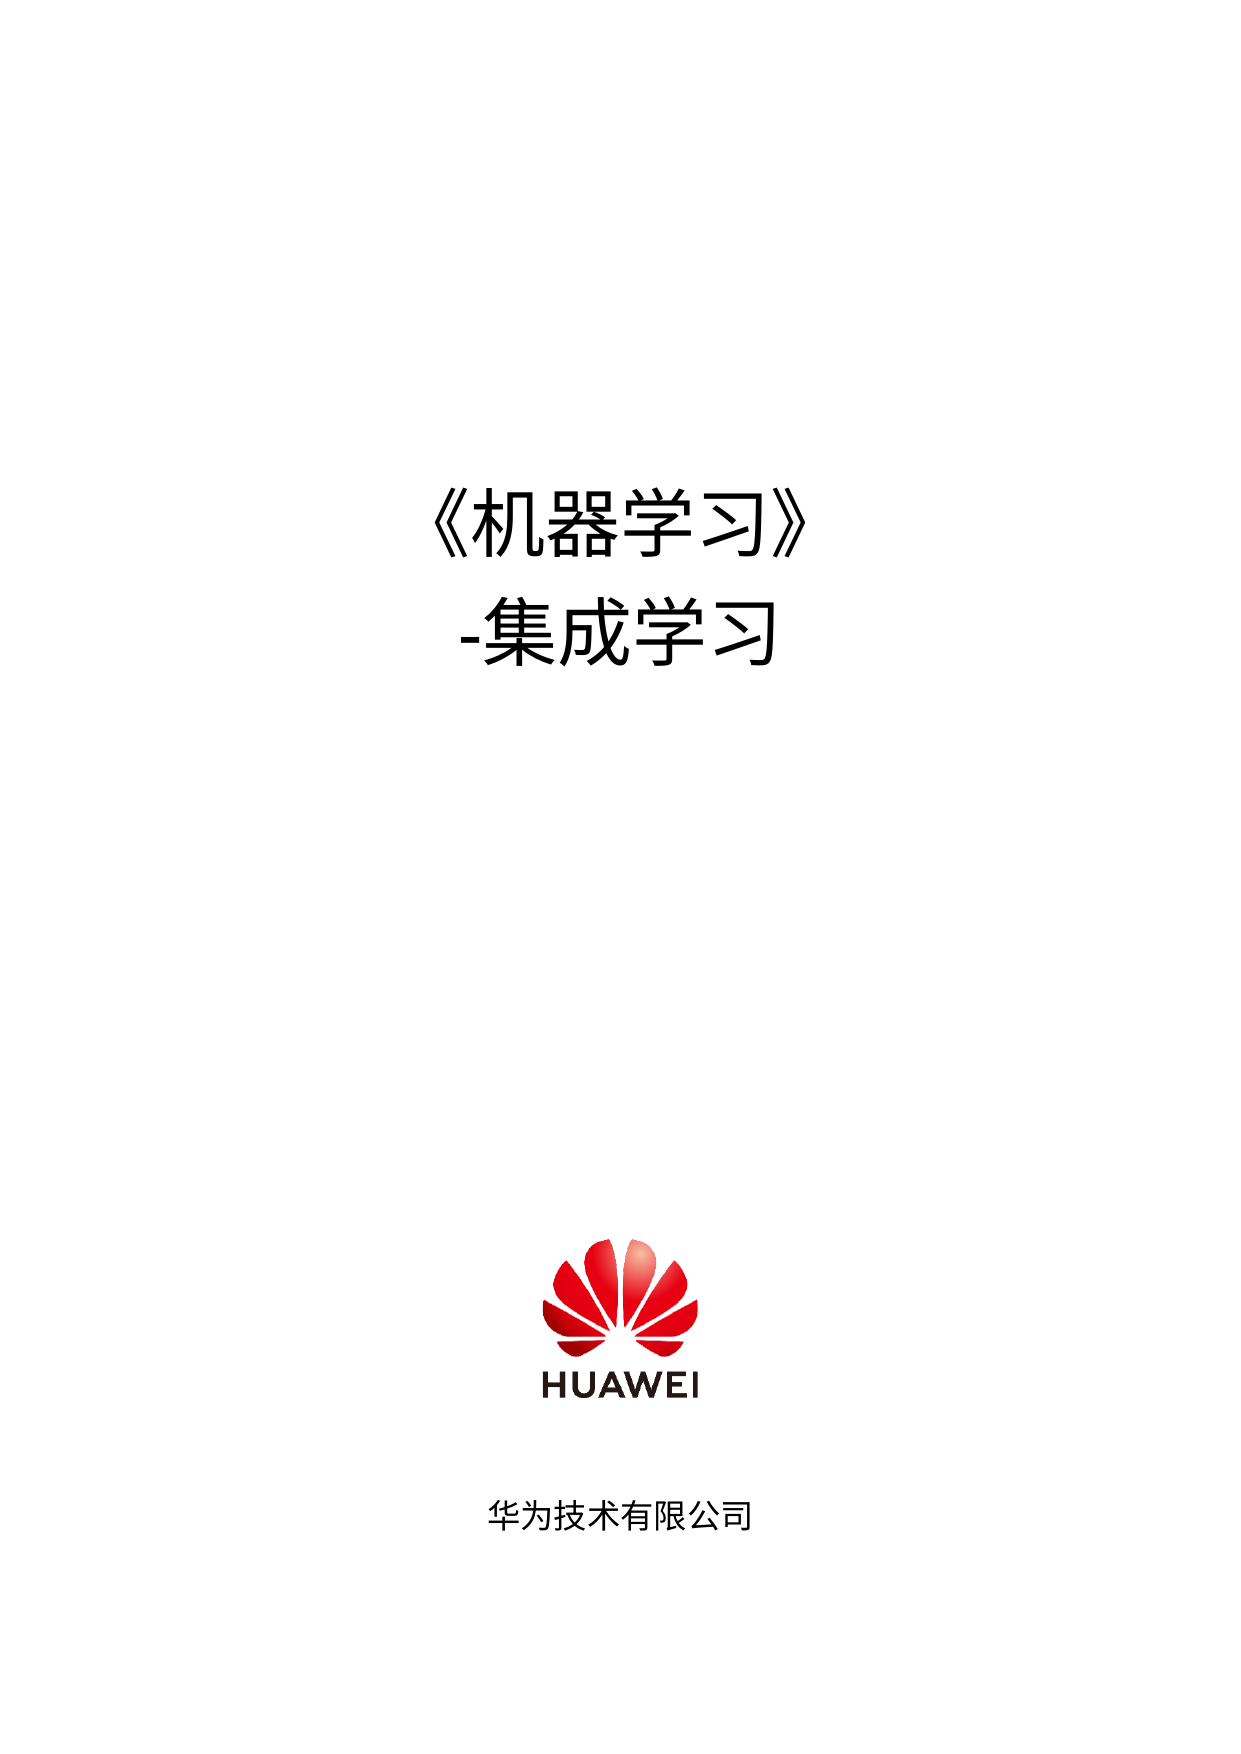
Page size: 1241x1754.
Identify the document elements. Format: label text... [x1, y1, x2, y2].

picture [542, 1239, 698, 1398]
text 《机器学习》 [118, 465, 1122, 573]
text 华为技术有限公司 [118, 1490, 1122, 1538]
text -集成学习 [118, 573, 1122, 682]
